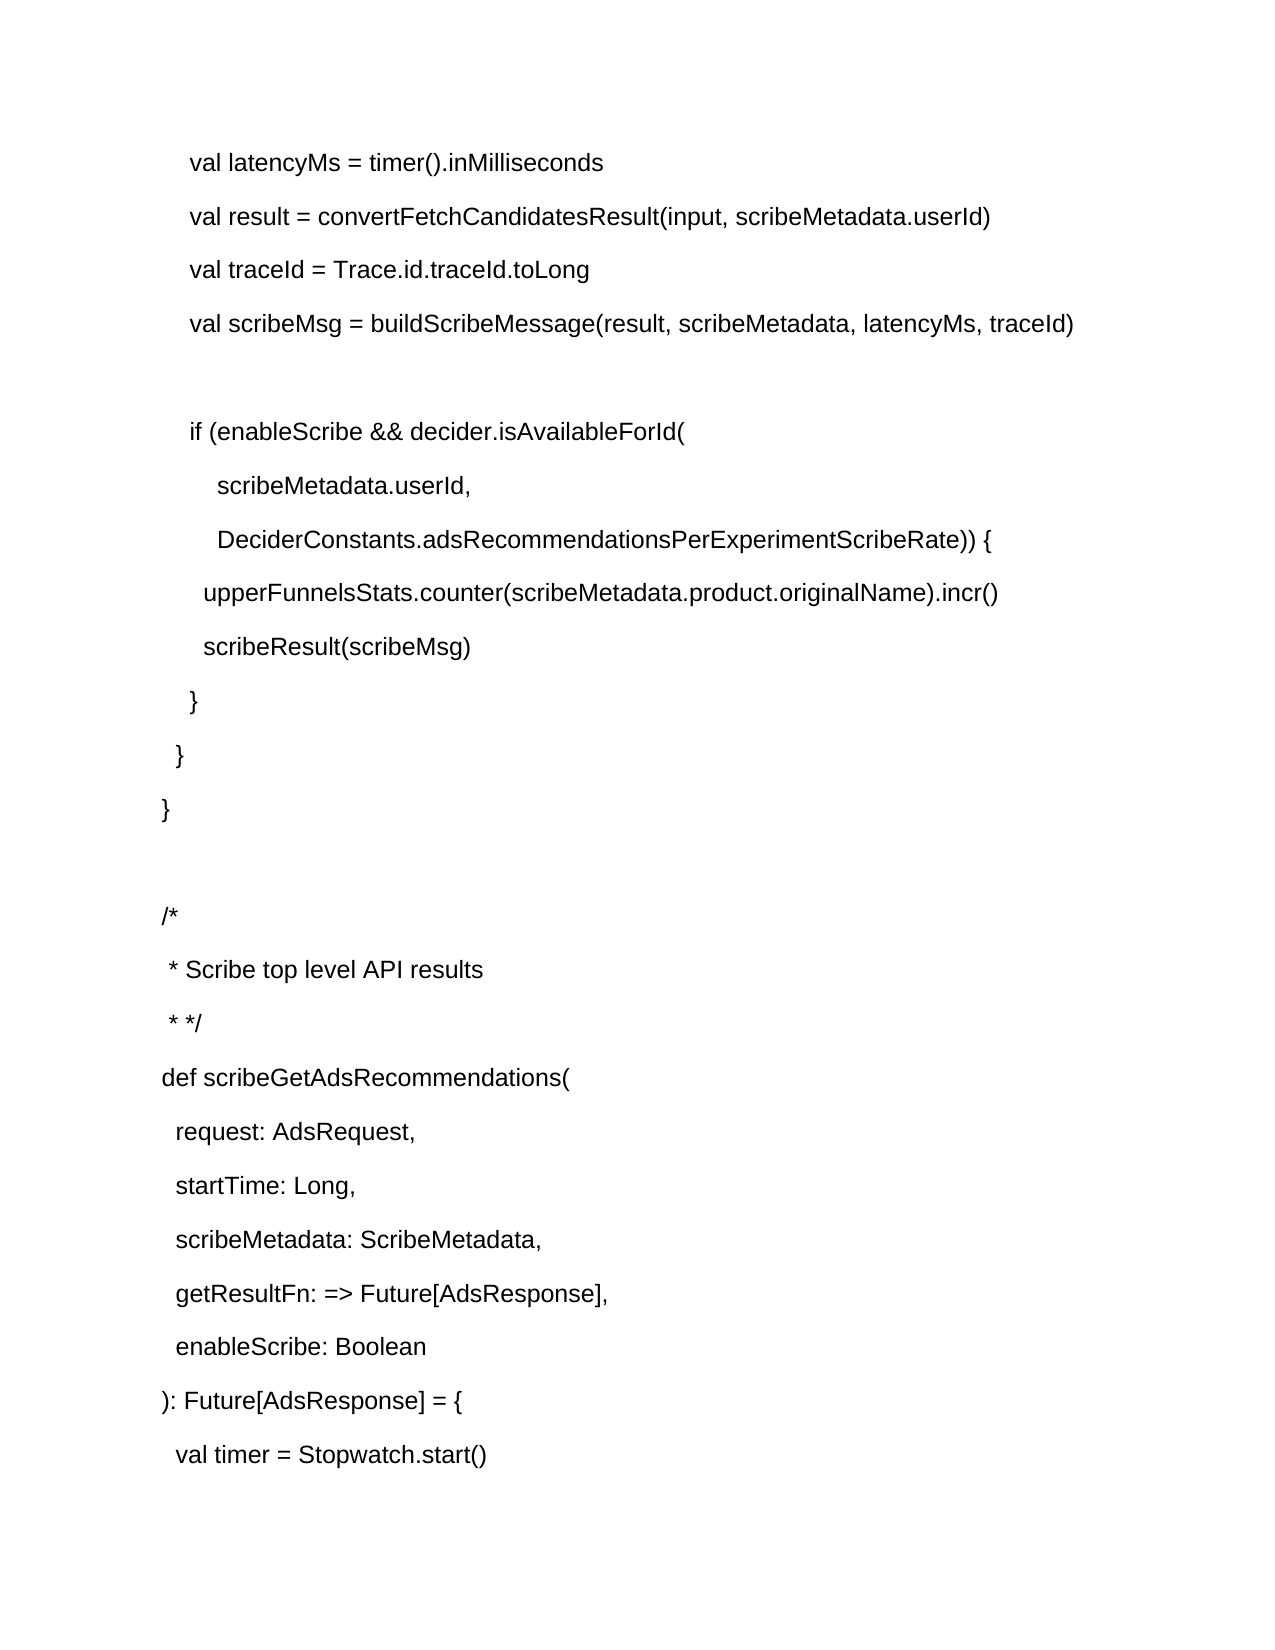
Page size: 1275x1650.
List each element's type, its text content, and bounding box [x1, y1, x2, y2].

text scribeMetadata.userId, [148, 471, 1127, 499]
text } [148, 794, 1127, 823]
text getResultFn: => Future[AdsResponse], [148, 1278, 1127, 1307]
text * Scribe top level API results [148, 955, 1127, 984]
text ): Future[AdsResponse] = { [148, 1386, 1127, 1415]
text } [148, 740, 1127, 769]
text * */ [148, 1009, 1127, 1038]
text /* [148, 902, 1127, 930]
text } [148, 686, 1127, 715]
text val latencyMs = timer().inMilliseconds [148, 148, 1127, 176]
text scribeResult(scribeMsg) [148, 632, 1127, 661]
text val traceId = Trace.id.traceId.toLong [148, 255, 1127, 284]
text upperFunnelsStats.counter(scribeMetadata.product.originalName).incr() [148, 578, 1127, 607]
text DeciderConstants.adsRecommendationsPerExperimentScribeRate)) { [148, 524, 1127, 553]
text val scribeMsg = buildScribeMessage(result, scribeMetadata, latencyMs, traceId) [148, 309, 1127, 338]
text val timer = Stopwatch.start() [148, 1440, 1127, 1469]
text enableScribe: Boolean [148, 1332, 1127, 1361]
text val result = convertFetchCandidatesResult(input, scribeMetadata.userId) [148, 201, 1127, 230]
text def scribeGetAdsRecommendations( [148, 1063, 1127, 1092]
text scribeMetadata: ScribeMetadata, [148, 1225, 1127, 1253]
text if (enableScribe && decider.isAvailableForId( [148, 417, 1127, 446]
text startTime: Long, [148, 1171, 1127, 1199]
text request: AdsRequest, [148, 1117, 1127, 1146]
